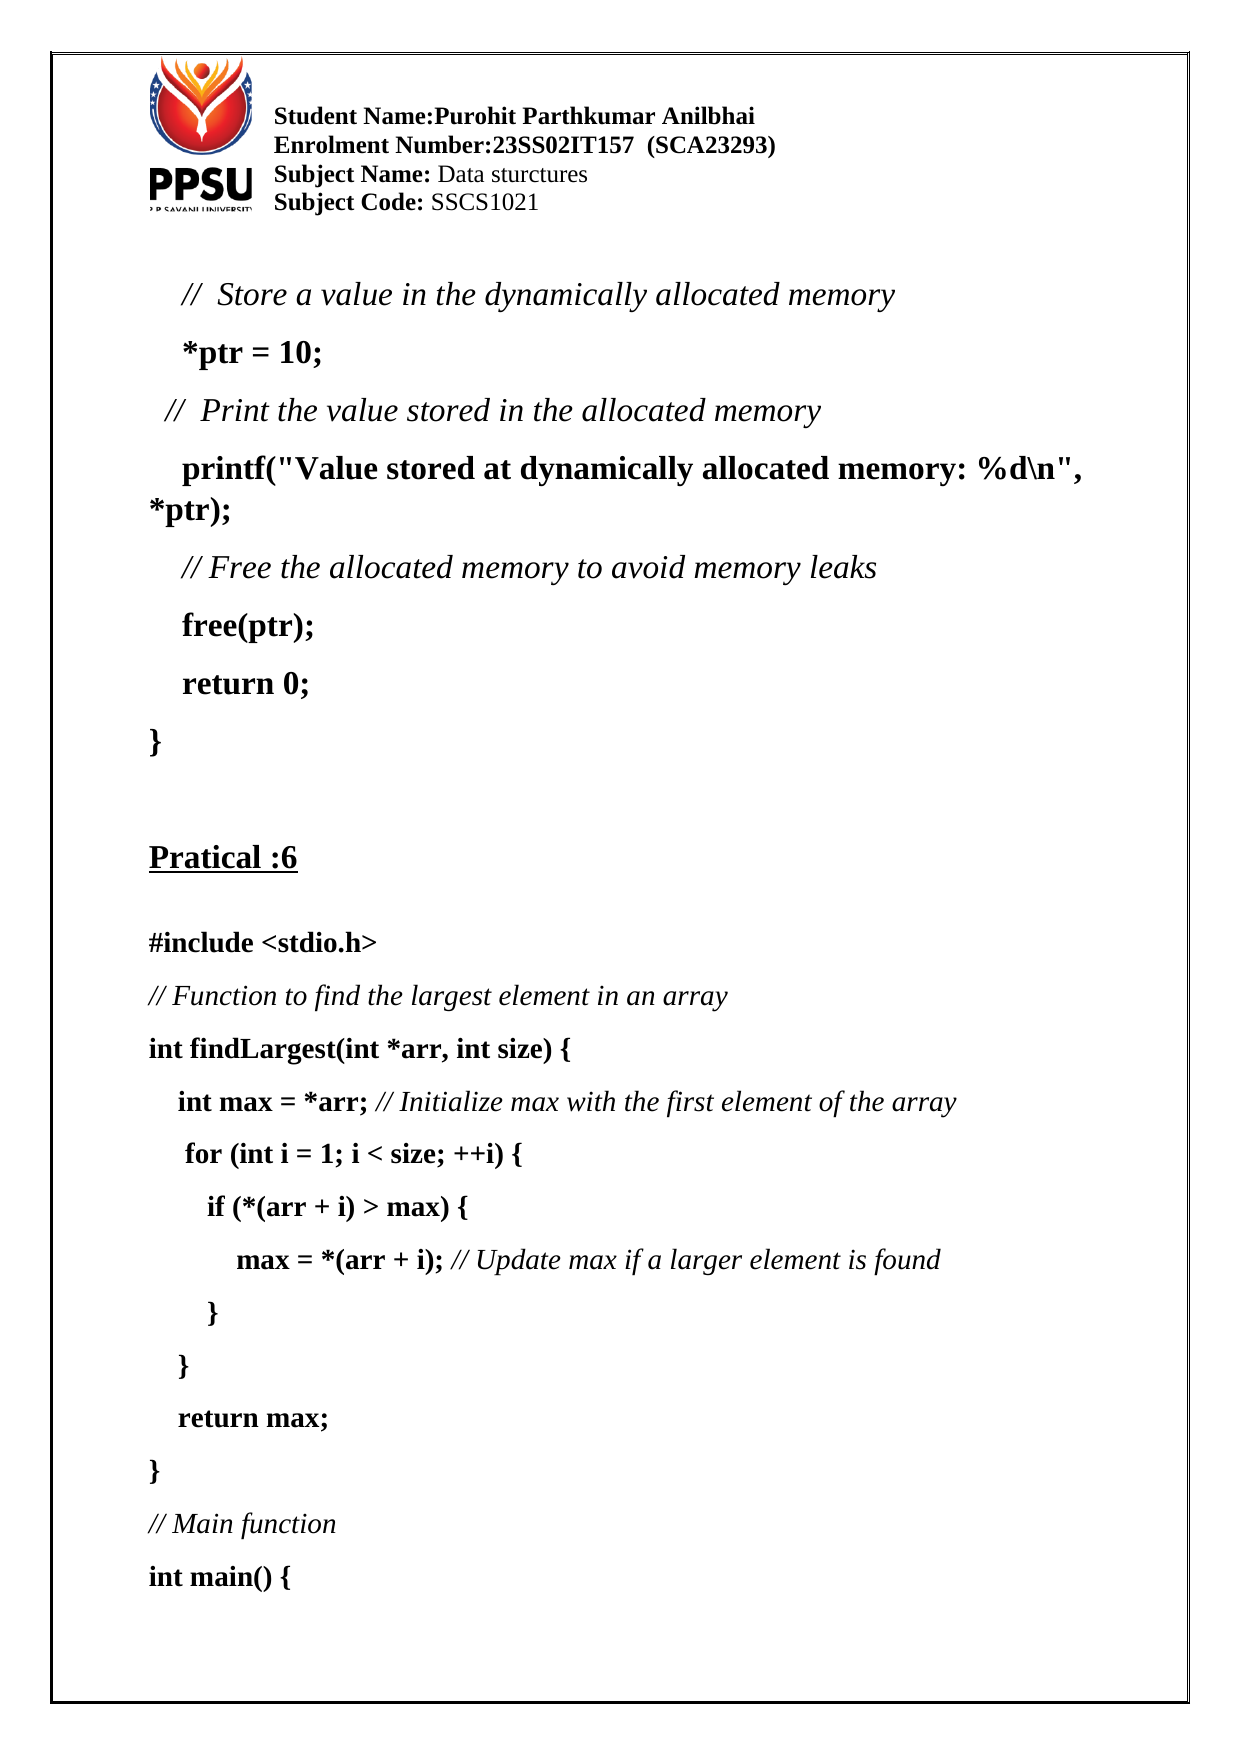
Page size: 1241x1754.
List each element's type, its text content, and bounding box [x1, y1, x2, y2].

text max = *(arr + i); // Update max if a larger element is found [148, 1242, 1092, 1276]
text } [148, 1295, 1092, 1328]
text // Main function [148, 1506, 1092, 1540]
text // Free the allocated memory to avoid memory leaks [148, 548, 1092, 586]
text return 0; [148, 664, 1092, 702]
text } [148, 1453, 1092, 1487]
text if (*(arr + i) > max) { [148, 1189, 1092, 1223]
text *ptr = 10; [148, 332, 1092, 371]
text } [148, 722, 1092, 760]
text int findLargest(int *arr, int size) { [148, 1031, 1092, 1064]
text int max = *arr; // Initialize max with the first element of the array [148, 1084, 1092, 1117]
text // Function to find the largest element in an array [148, 978, 1092, 1012]
text int main() { [148, 1559, 1092, 1593]
text printf("Value stored at dynamically allocated memory: %d\n", *ptr); [148, 448, 1092, 528]
text } [148, 1348, 1092, 1381]
text Pratical :6 [148, 838, 1092, 876]
text // Store a value in the dynamically allocated memory [148, 274, 1092, 312]
text free(ptr); [148, 606, 1092, 644]
text return max; [148, 1401, 1092, 1434]
text #include <stdio.h> [148, 925, 1092, 959]
picture [148, 56, 252, 210]
text // Print the value stored in the allocated memory [148, 390, 1092, 428]
text for (int i = 1; i < size; ++i) { [148, 1137, 1092, 1170]
